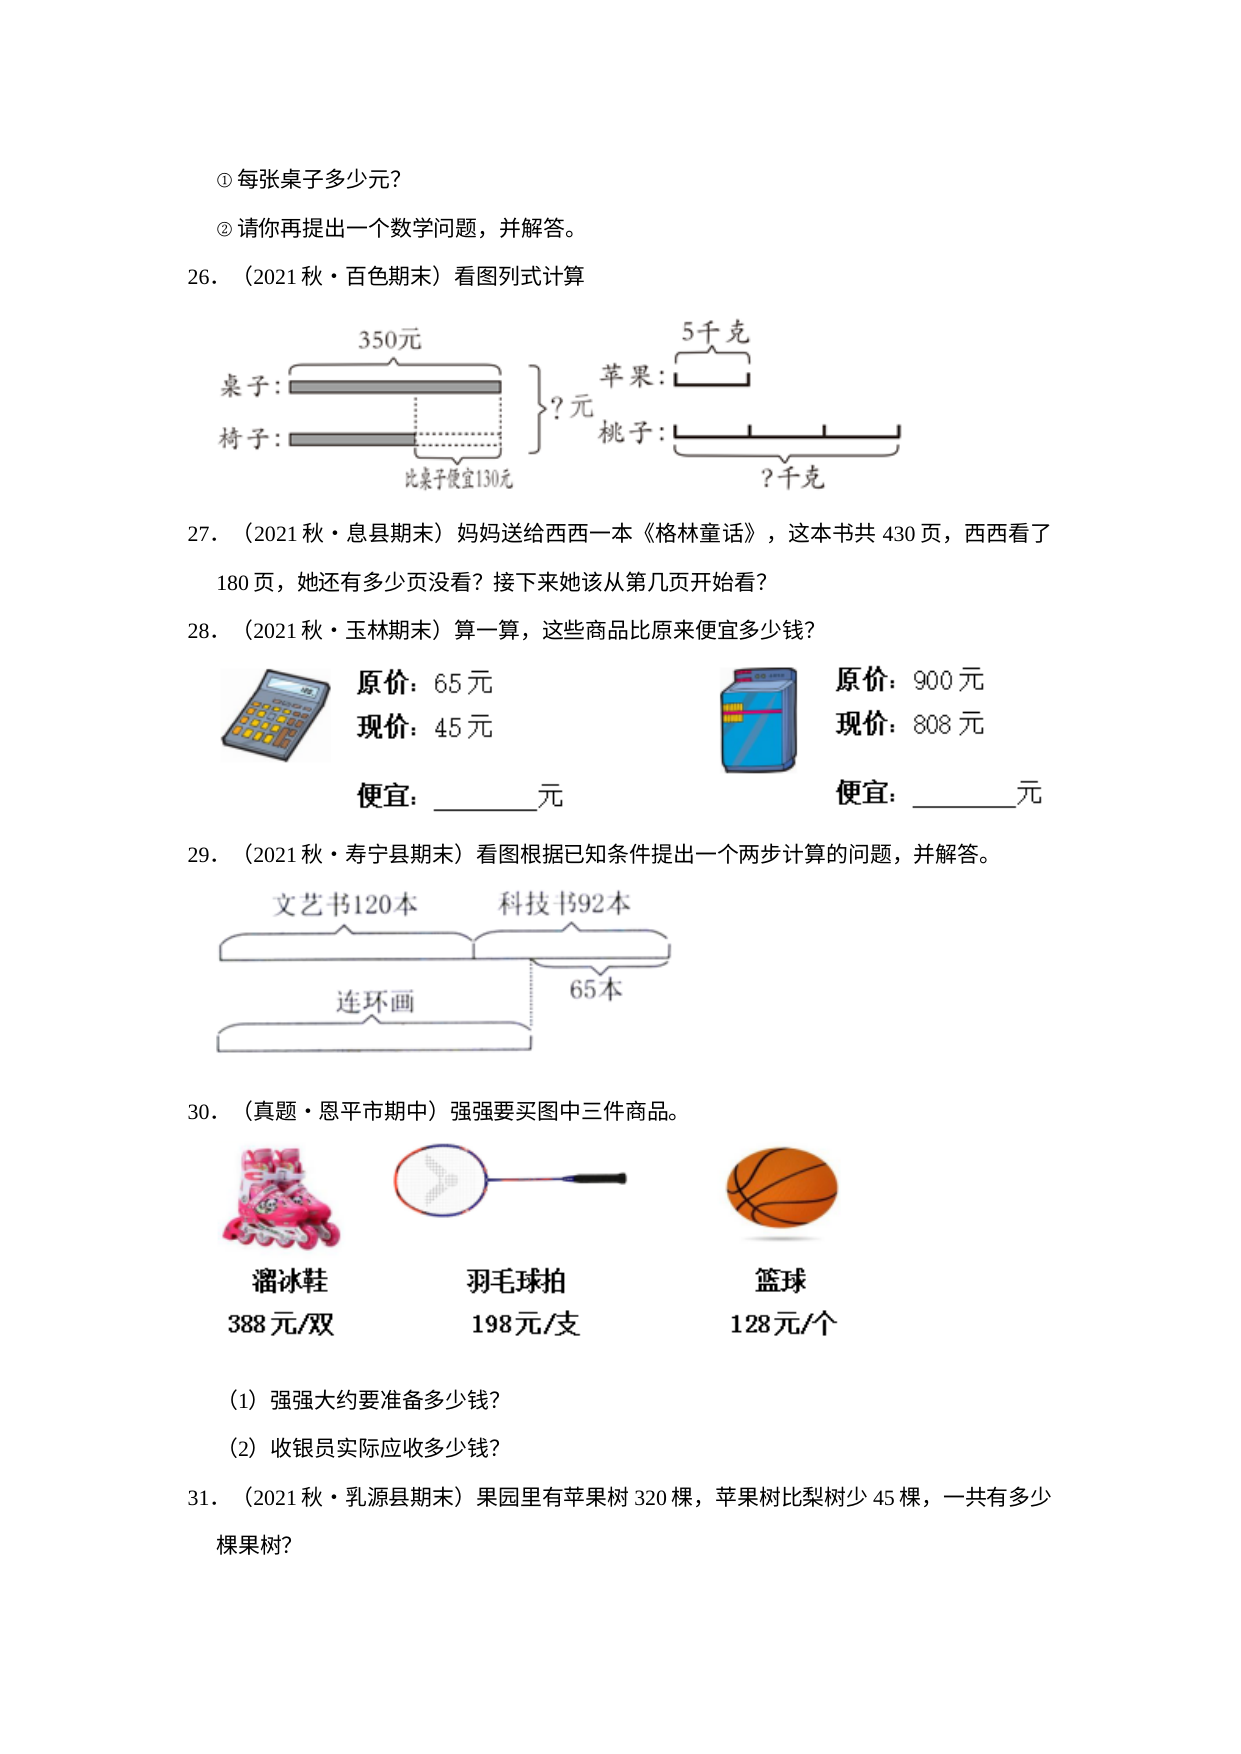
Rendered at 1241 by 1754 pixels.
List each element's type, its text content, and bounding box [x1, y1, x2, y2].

text 30．（真题•恩平市期中）强强要买图中三件商品。 [187, 1093, 1053, 1126]
text ②请你再提出一个数学问题，并解答。 [216, 210, 1053, 243]
text ①每张桌子多少元？ [216, 162, 1053, 194]
text 27．（2021秋•息县期末）妈妈送给西西一本《格林童话》，这本书共430页，西西看了180页，她还有多少页没看？接下来她该从第几页开始看？ [187, 515, 1053, 597]
picture [216, 885, 676, 1059]
text 31．（2021秋•乳源县期末）果园里有苹果树320棵，苹果树比梨树少45棵，一共有多少棵果树？ [187, 1479, 1053, 1560]
picture [216, 317, 903, 492]
text 26．（2021秋•百色期末）看图列式计算 [187, 259, 1053, 291]
text （2）收银员实际应收多少钱？ [216, 1431, 1053, 1463]
picture [216, 660, 1046, 816]
picture [216, 1141, 842, 1339]
text 28．（2021秋•玉林期末）算一算，这些商品比原来便宜多少钱？ [187, 612, 1053, 645]
text （1）强强大约要准备多少钱？ [216, 1382, 1053, 1415]
text 29．（2021秋•寿宁县期末）看图根据已知条件提出一个两步计算的问题，并解答。 [187, 837, 1053, 869]
